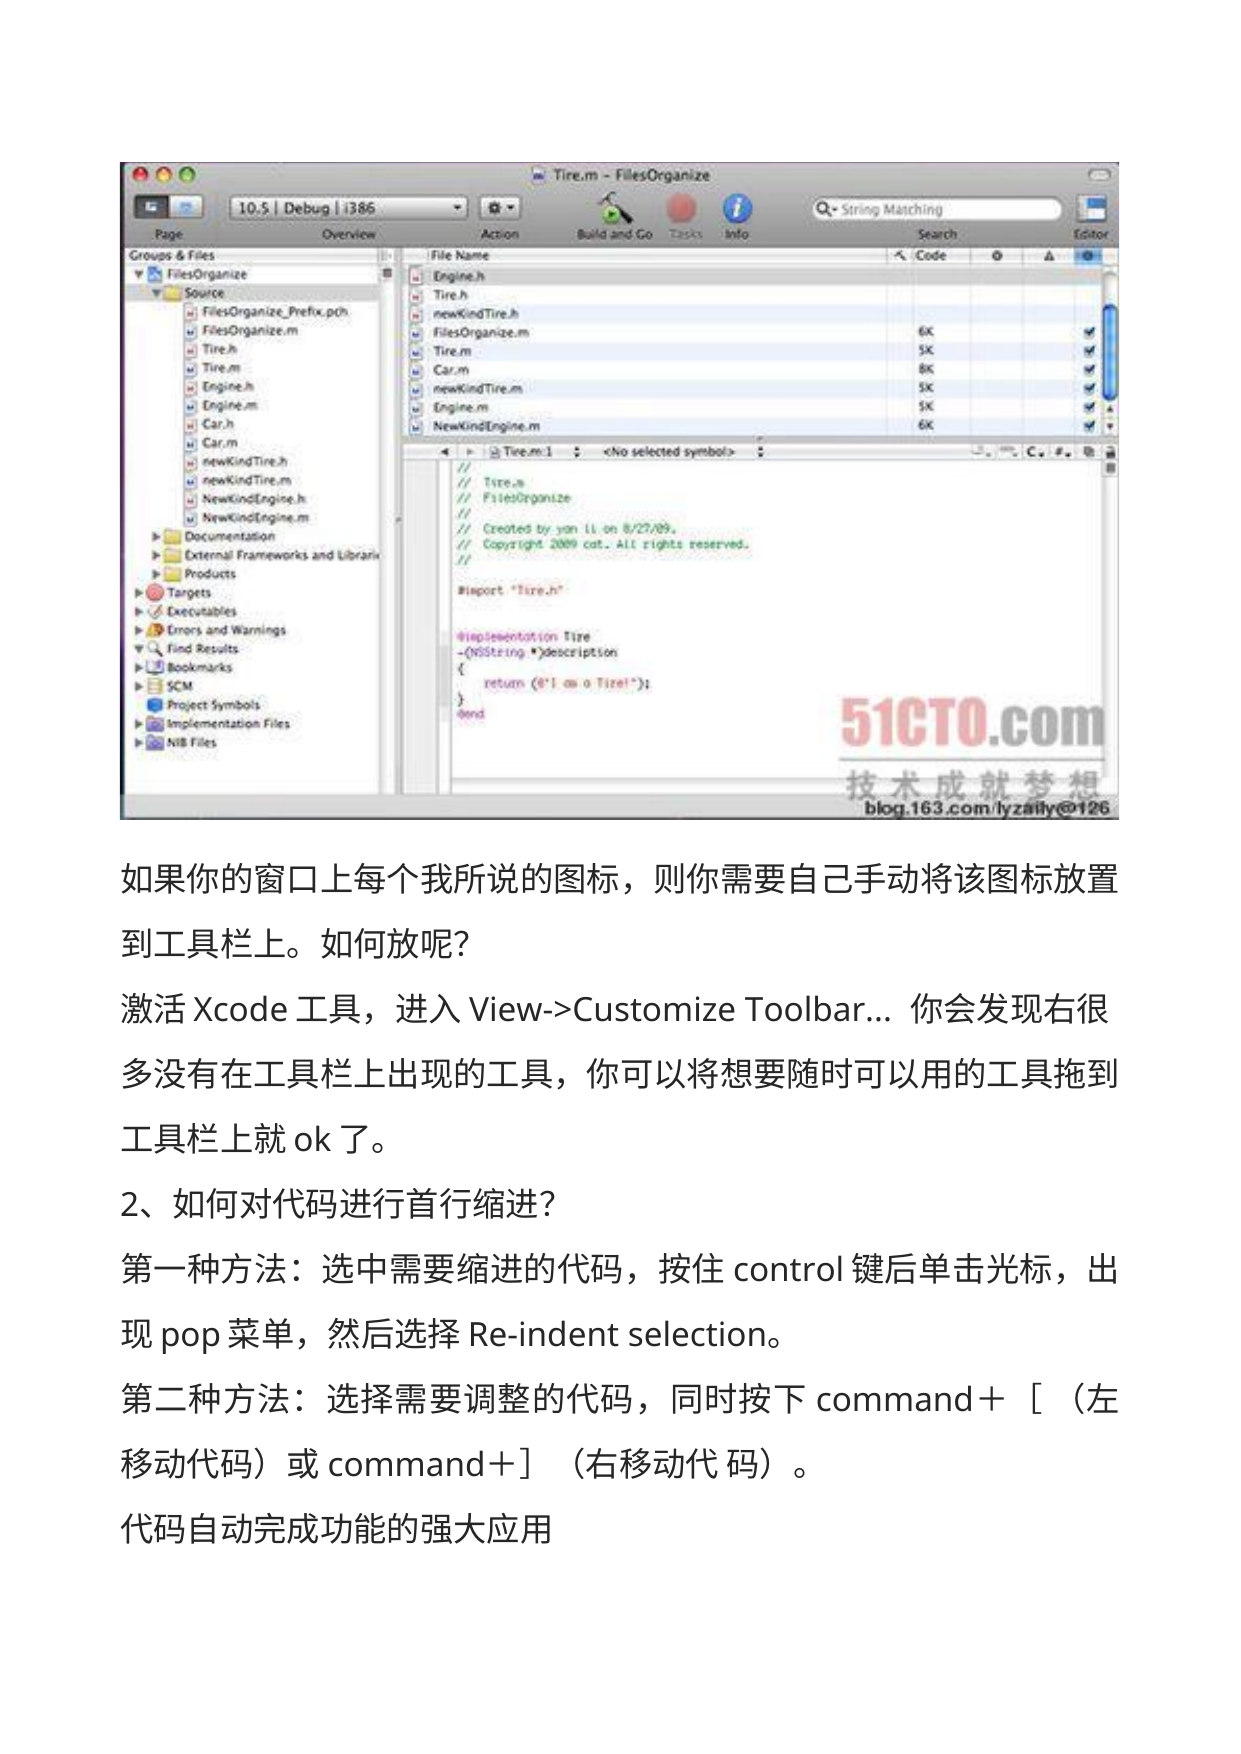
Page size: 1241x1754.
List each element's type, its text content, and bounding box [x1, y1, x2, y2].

text 如果你的窗口上每个我所说的图标，则你需要自己手动将该图标放置到工具栏上。如何放呢？ [120, 844, 1120, 974]
picture [119, 162, 1120, 820]
text 激活Xcode工具，进入 View->Customize Toolbar... 你会发现右很多没有在工具栏上出现的工具，你可以将想要随时可以用的工具拖到工具栏上就ok了。 [120, 974, 1120, 1169]
text 第二种方法：选择需要调整的代码，同时按下command＋［ （左移动代码）或 command＋］（右移动代 码）。 [120, 1364, 1120, 1494]
text 第一种方法：选中需要缩进的代码，按住control键后单击光标，出现pop菜单，然后选择Re-indent selection。 [120, 1234, 1120, 1364]
text 2、如何对代码进行首行缩进？ [120, 1169, 1120, 1234]
text 代码自动完成功能的强大应用 [120, 1494, 1120, 1559]
